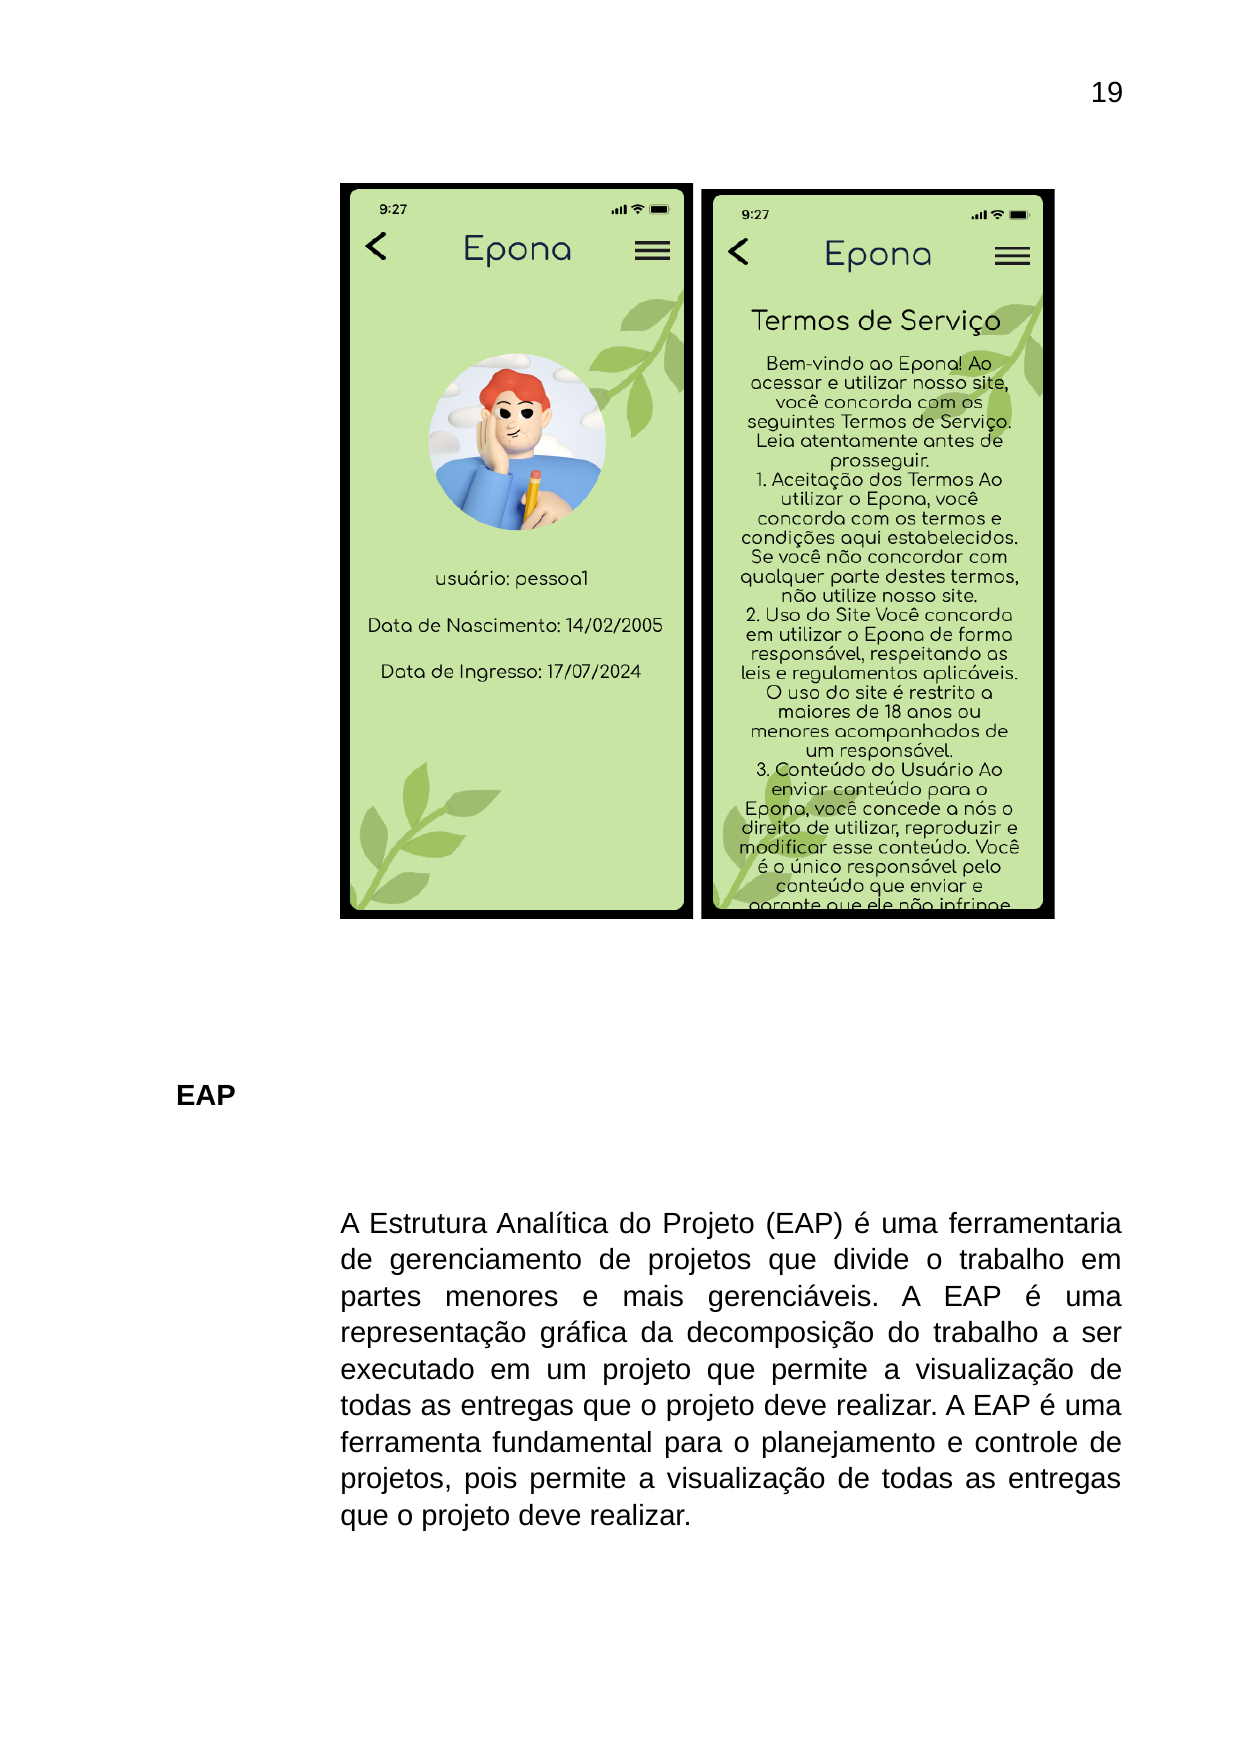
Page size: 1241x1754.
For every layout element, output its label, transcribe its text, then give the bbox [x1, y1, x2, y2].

picture [701, 189, 1055, 919]
picture [340, 183, 694, 919]
text EAP [176, 1078, 1123, 1111]
text A Estrutura Analítica do Projeto (EAP) é uma ferramentaria de gerenciamento de projetos que divide o trabalho em partes menores e mais gerenciáveis. A EAP é uma representação gráfica da decomposição do trabalho a ser executado em um projeto que permite a visualização de todas as entregas que o projeto deve realizar. A EAP é uma ferramenta fundamental para o planejamento e controle de projetos, pois permite a visualização de todas as entregas que o projeto deve realizar. [340, 1206, 1123, 1531]
